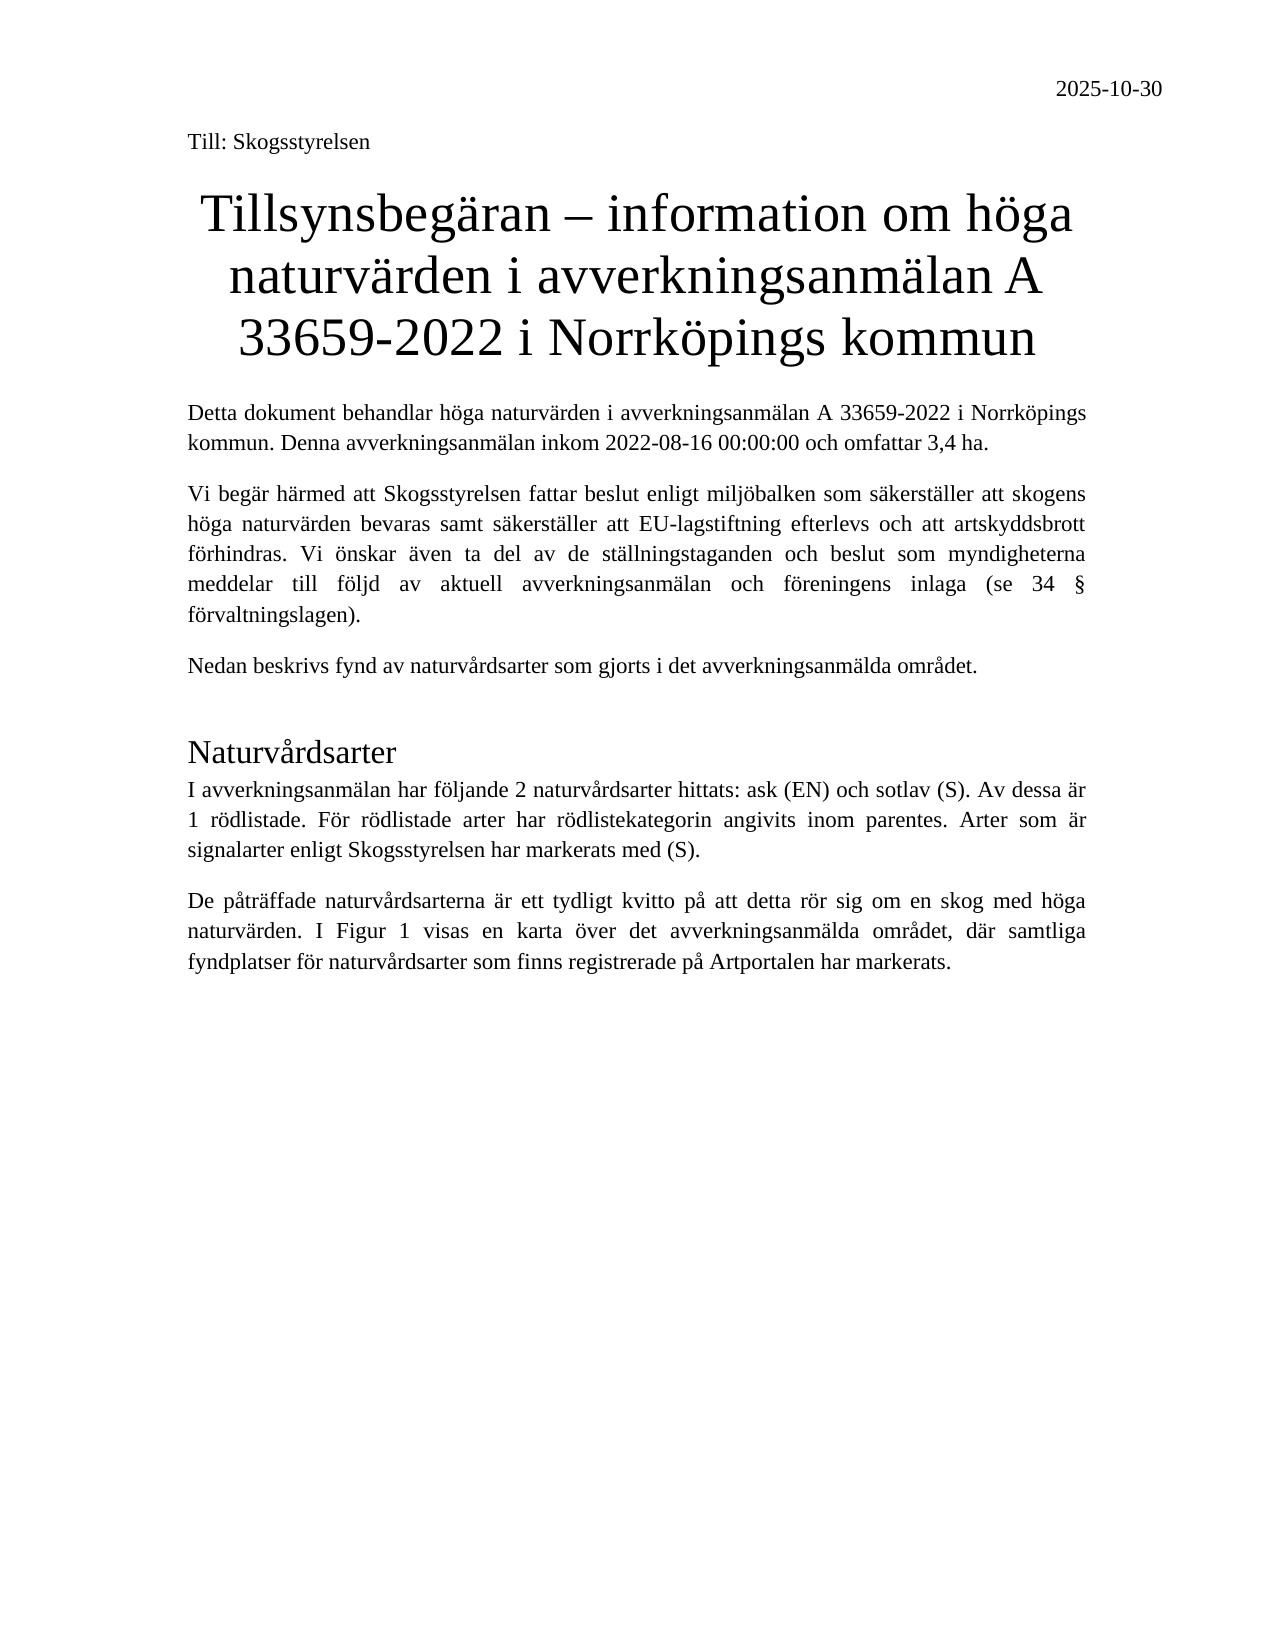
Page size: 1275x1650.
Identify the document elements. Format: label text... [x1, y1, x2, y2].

title Tillsynsbegäran – information om höga naturvärden i avverkningsanmälan A 33659-2022 i Norrköpings kommun [187, 180, 1087, 367]
text Vi begär härmed att Skogsstyrelsen fattar beslut enligt miljöbalken som säkerställer att skogens höga naturvärden bevaras samt säkerställer att EU-lagstiftning efterlevs och att artskyddsbrott förhindras. Vi önskar även ta del av de ställningstaganden och beslut som myndigheterna meddelar till följd av aktuell avverkningsanmälan och föreningens inlaga (se 34 § förvaltningslagen). [187, 480, 1087, 627]
text Detta dokument behandlar höga naturvärden i avverkningsanmälan A 33659-2022 i Norrköpings kommun. Denna avverkningsanmälan inkom 2022-08-16 00:00:00 och omfattar 3,4 ha. [187, 398, 1087, 455]
text De påträffade naturvårdsarterna är ett tydligt kvitto på att detta rör sig om en skog med höga naturvärden. I Figur 1 visas en karta över det avverkningsanmälda området, där samtliga fyndplatser för naturvårdsarter som finns registrerade på Artportalen har markerats. [187, 887, 1087, 974]
subtitle Naturvårdsarter [187, 732, 1087, 770]
text Nedan beskrivs fynd av naturvårdsarter som gjorts i det avverkningsanmälda området. [187, 652, 1087, 678]
text I avverkningsanmälan har följande 2 naturvårdsarter hittats: ask (EN) och sotlav (S). Av dessa är 1 rödlistade. För rödlistade arter har rödlistekategorin angivits inom parentes. Arter som är signalarter enligt Skogsstyrelsen har markerats med (S). [187, 776, 1087, 863]
